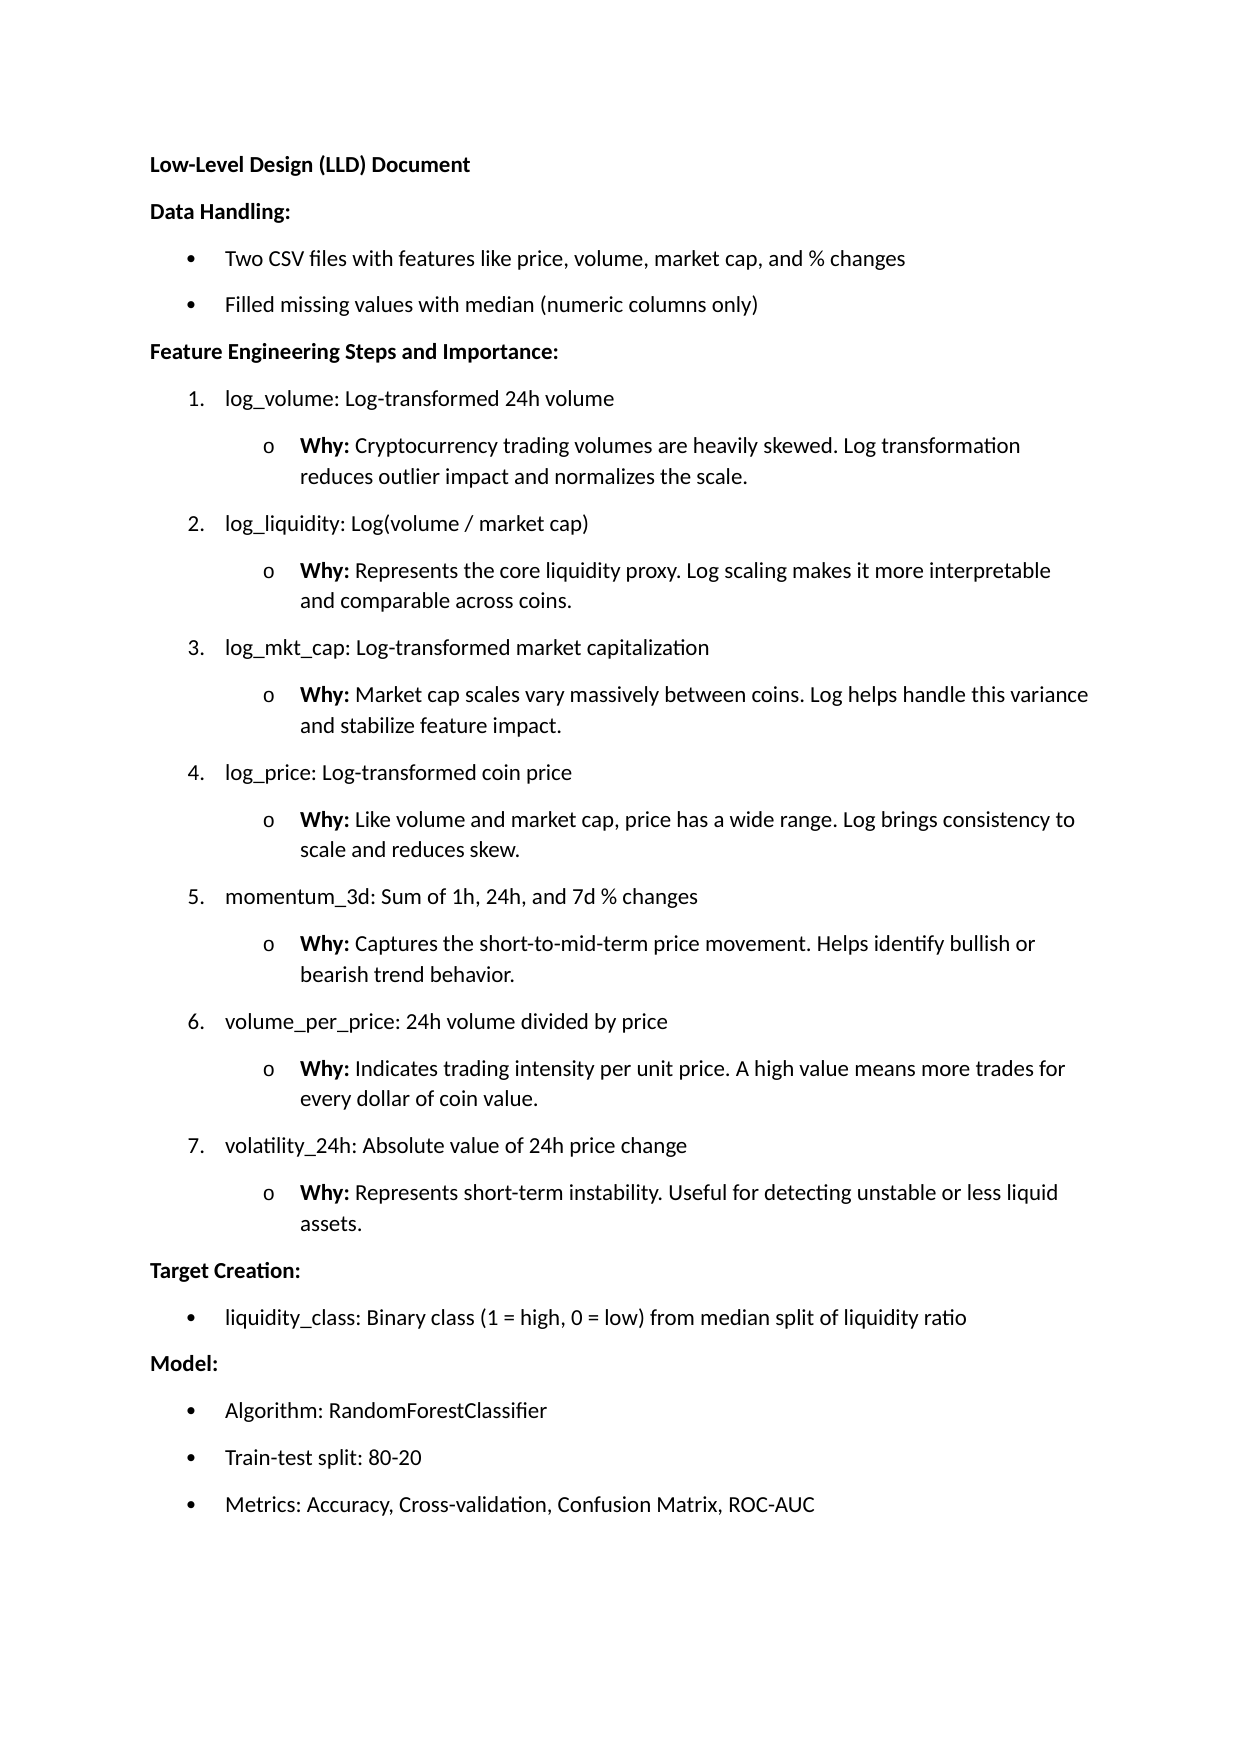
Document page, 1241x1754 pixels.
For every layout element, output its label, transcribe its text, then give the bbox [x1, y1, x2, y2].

list Why: Represents the core liquidity proxy. Log scaling makes it more interpretable and comparable across coins. [262, 556, 1090, 614]
list log_price: Log-transformed coin price [187, 758, 1090, 786]
list log_mkt_cap: Log-transformed market capitalization [187, 633, 1090, 661]
list volume_per_price: 24h volume divided by price [187, 1007, 1090, 1035]
list Filled missing values with median (numeric columns only) [187, 291, 1090, 319]
list Why: Like volume and market cap, price has a wide range. Log brings consistency to scale and reduces skew. [262, 805, 1090, 863]
list log_volume: Log-transformed 24h volume [187, 384, 1090, 412]
list Metrics: Accuracy, Cross-validation, Confusion Matrix, ROC-AUC [187, 1490, 1090, 1518]
text Feature Engineering Steps and Importance: [150, 337, 1090, 366]
text Data Handling: [150, 197, 1090, 225]
list Why: Captures the short-to-mid-term price movement. Helps identify bullish or bearish trend behavior. [262, 929, 1090, 988]
list Why: Cryptocurrency trading volumes are heavily skewed. Log transformation reduces outlier impact and normalizes the scale. [262, 431, 1090, 490]
text Target Creation: [150, 1256, 1090, 1284]
text Low-Level Design (LLD) Document [150, 150, 1090, 178]
list Two CSV files with features like price, volume, market cap, and % changes [187, 244, 1090, 272]
text Model: [150, 1349, 1090, 1377]
list Algorithm: RandomForestClassifier [187, 1396, 1090, 1424]
list log_liquidity: Log(volume / market cap) [187, 509, 1090, 537]
list Why: Represents short-term instability. Useful for detecting unstable or less liquid assets. [262, 1178, 1090, 1237]
list Why: Market cap scales vary massively between coins. Log helps handle this variance and stabilize feature impact. [262, 680, 1090, 739]
list Train-test split: 80-20 [187, 1443, 1090, 1471]
list momentum_3d: Sum of 1h, 24h, and 7d % changes [187, 882, 1090, 910]
list volatility_24h: Absolute value of 24h price change [187, 1131, 1090, 1159]
list Why: Indicates trading intensity per unit price. A high value means more trades for every dollar of coin value. [262, 1054, 1090, 1112]
list liquidity_class: Binary class (1 = high, 0 = low) from median split of liquidity ratio [187, 1303, 1090, 1331]
